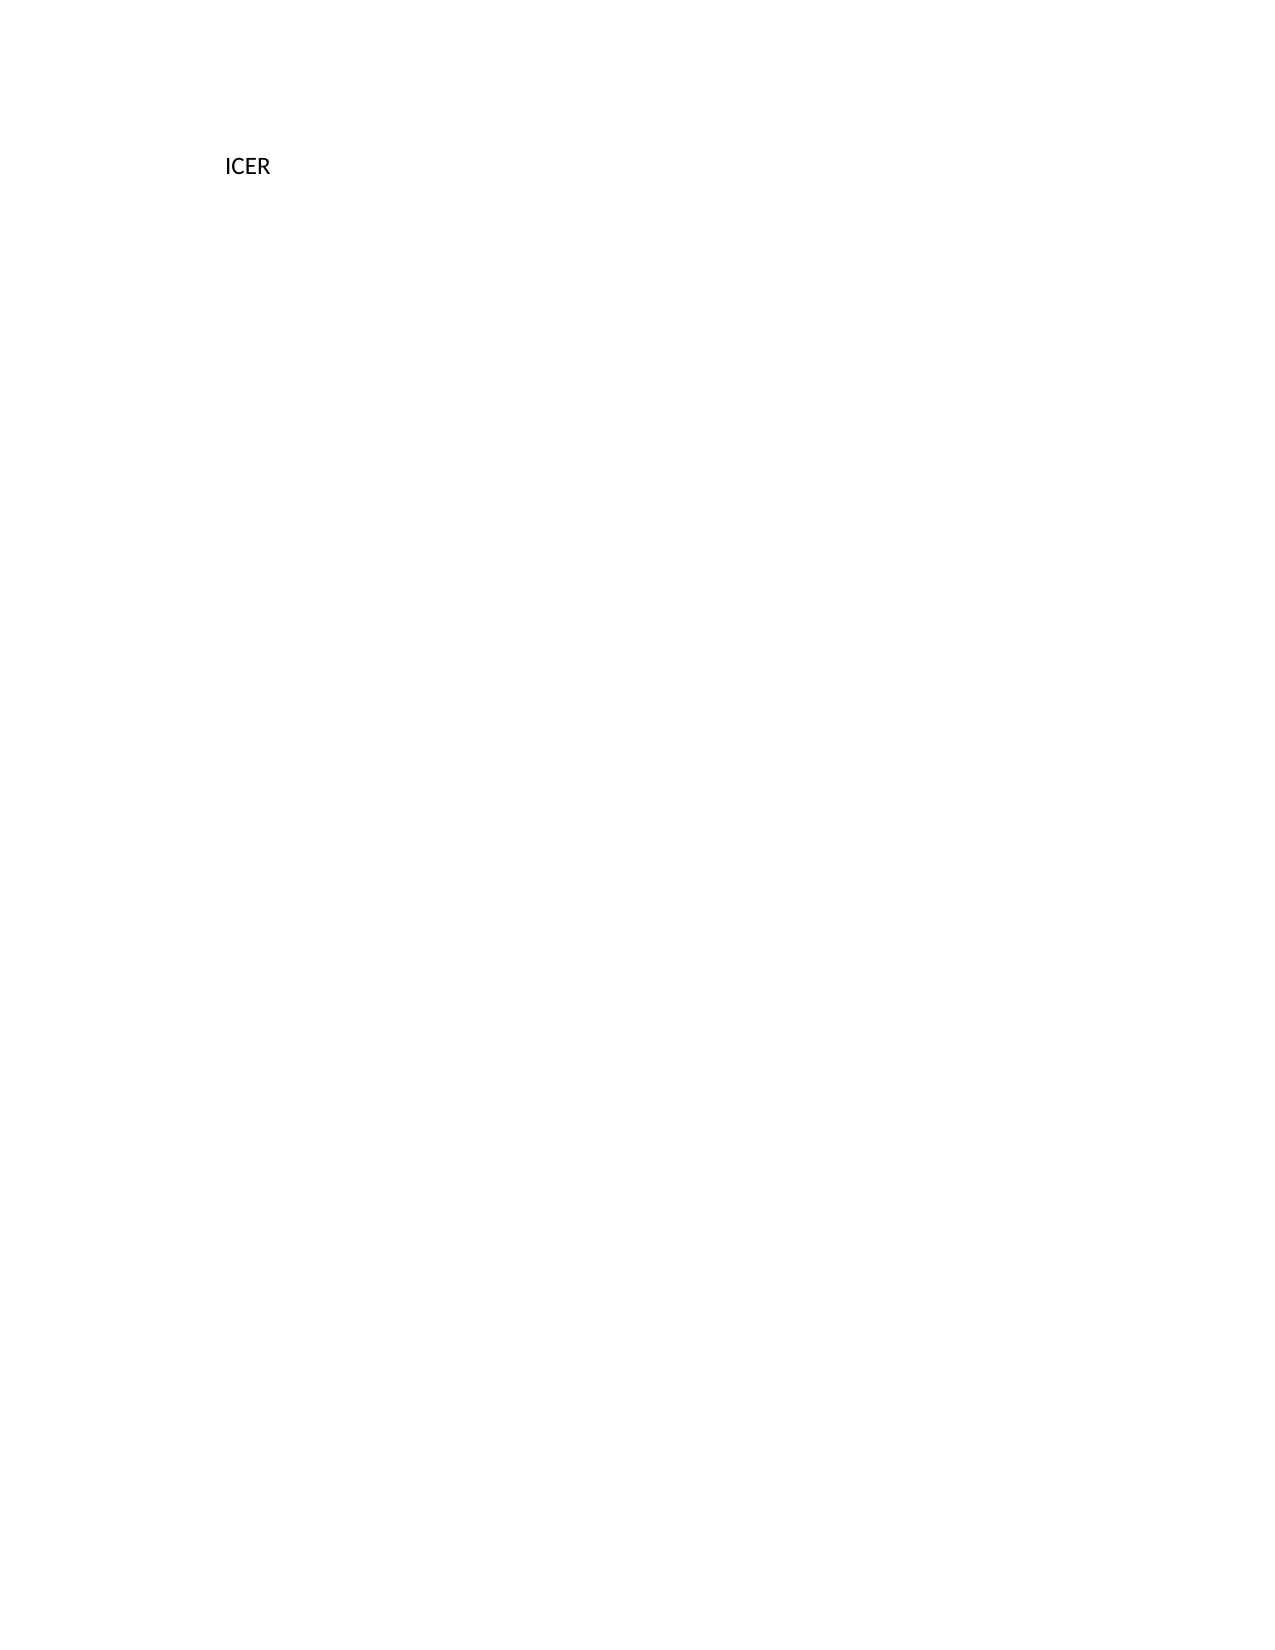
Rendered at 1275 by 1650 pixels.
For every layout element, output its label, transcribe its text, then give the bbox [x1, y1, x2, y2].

text ICER [150, 150, 1125, 181]
